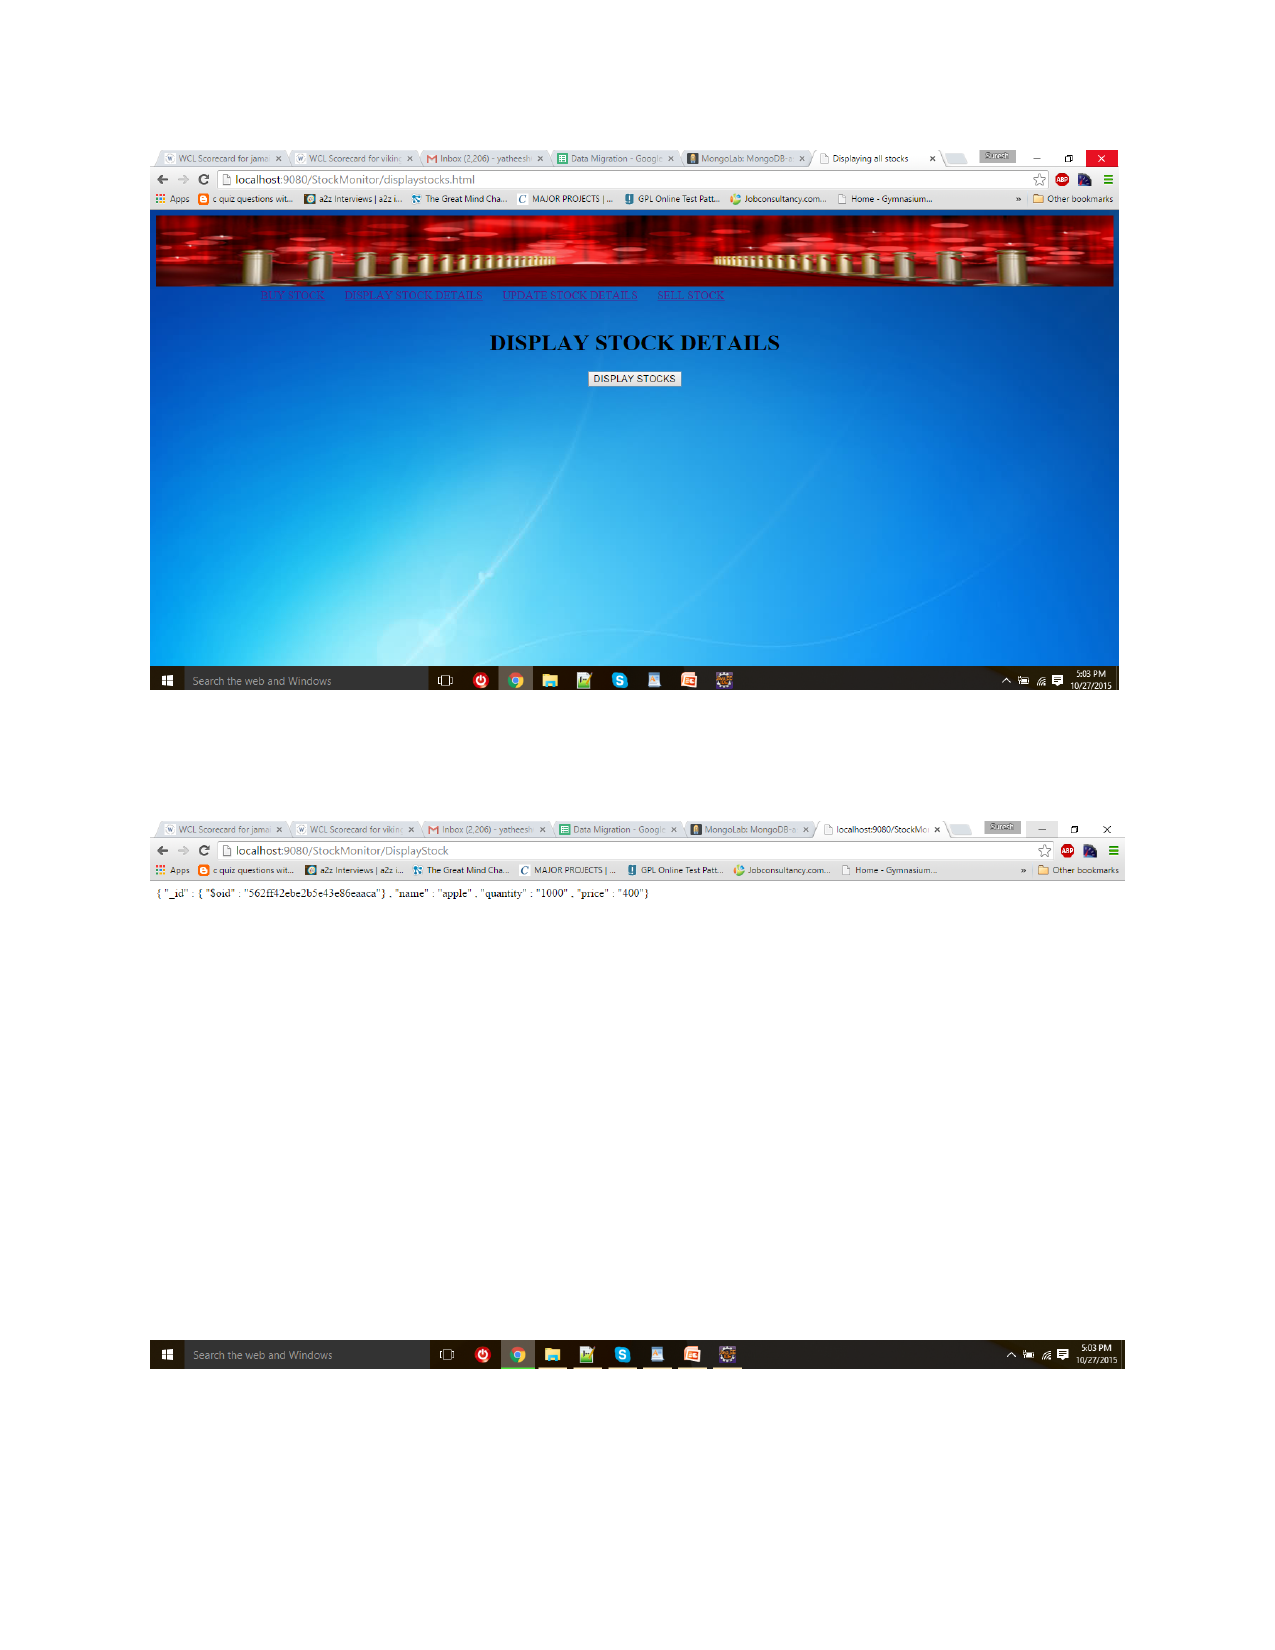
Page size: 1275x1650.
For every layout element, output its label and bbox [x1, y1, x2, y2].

picture [150, 821, 1125, 1370]
picture [150, 150, 1125, 690]
